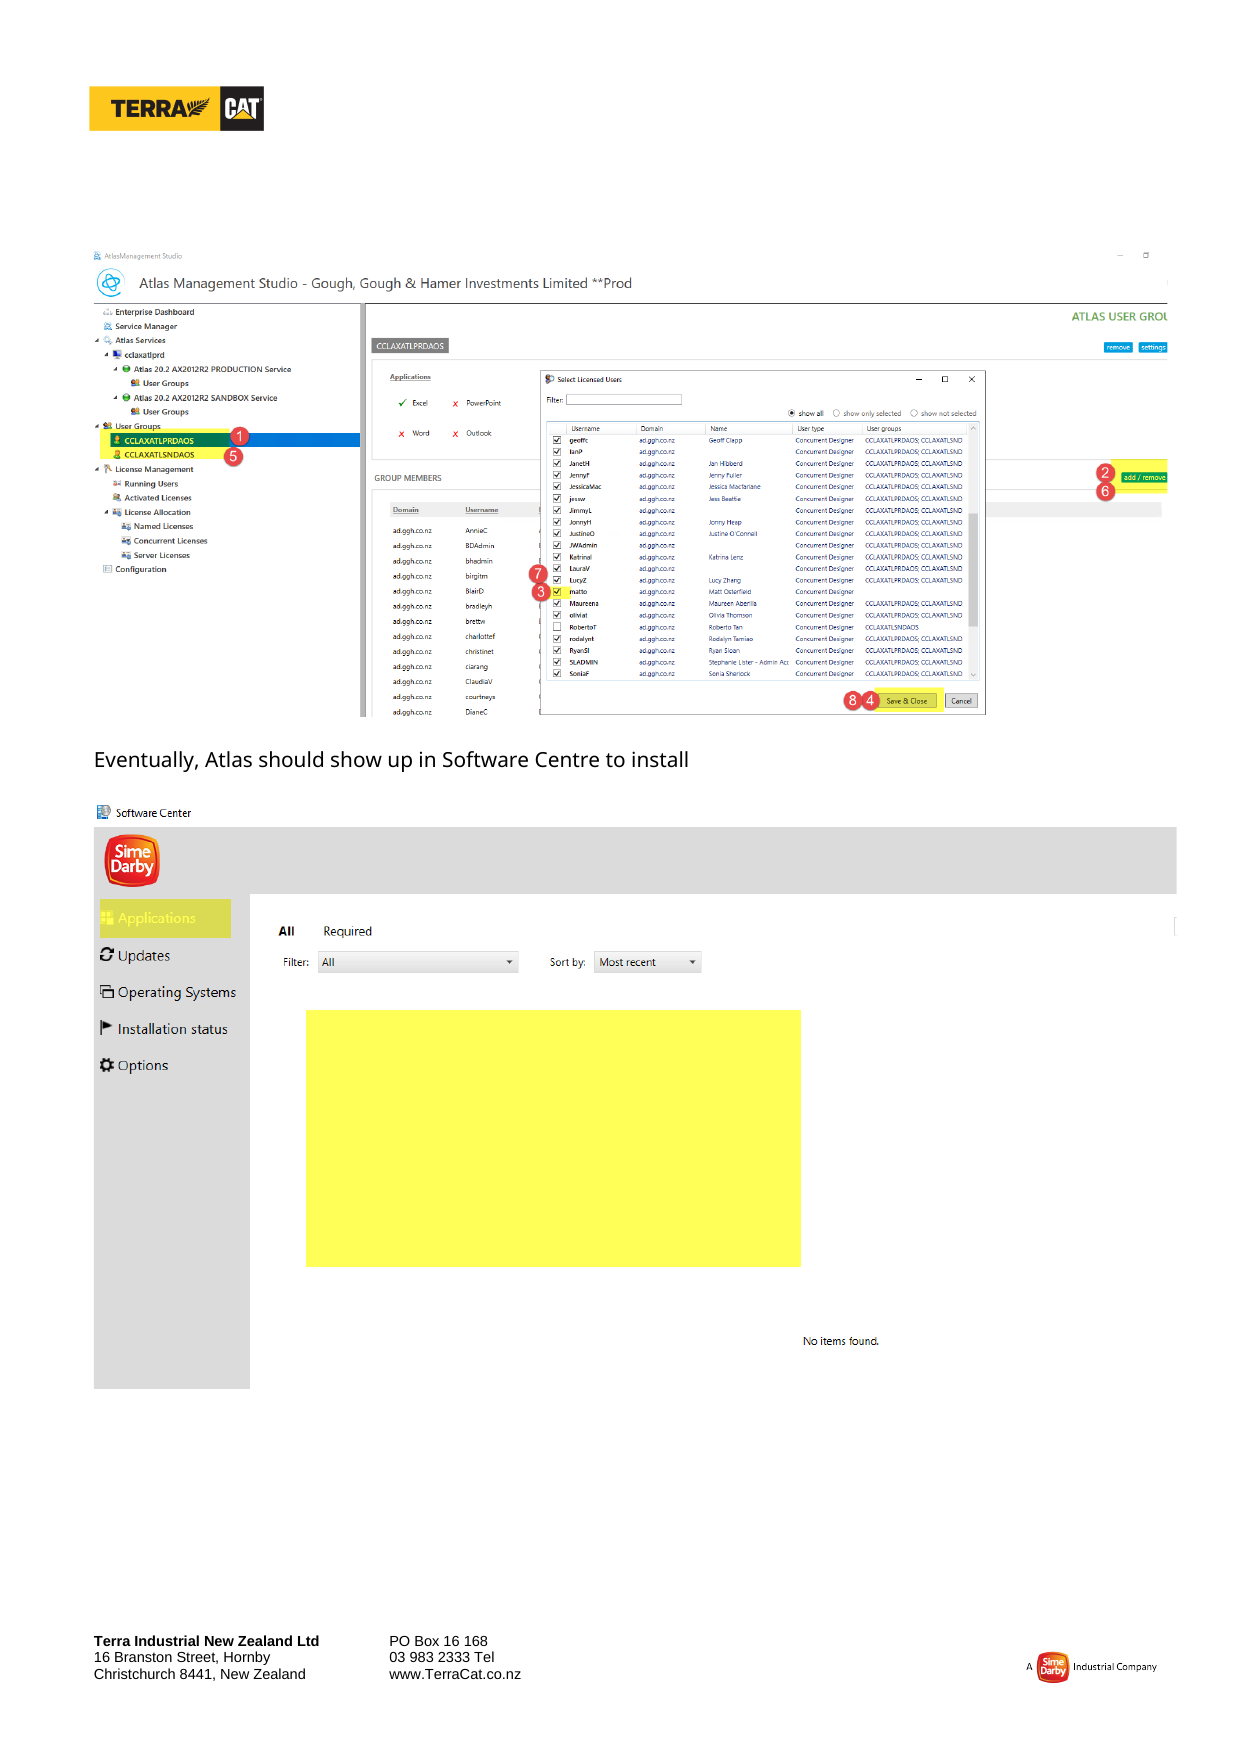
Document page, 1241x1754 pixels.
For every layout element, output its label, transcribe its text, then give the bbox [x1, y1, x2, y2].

picture [93, 801, 1177, 1389]
picture [87, 84, 266, 133]
picture [1025, 1649, 1157, 1685]
picture [93, 251, 1168, 717]
text Eventually, Atlas should show up in Software Centre to install [94, 745, 1053, 773]
